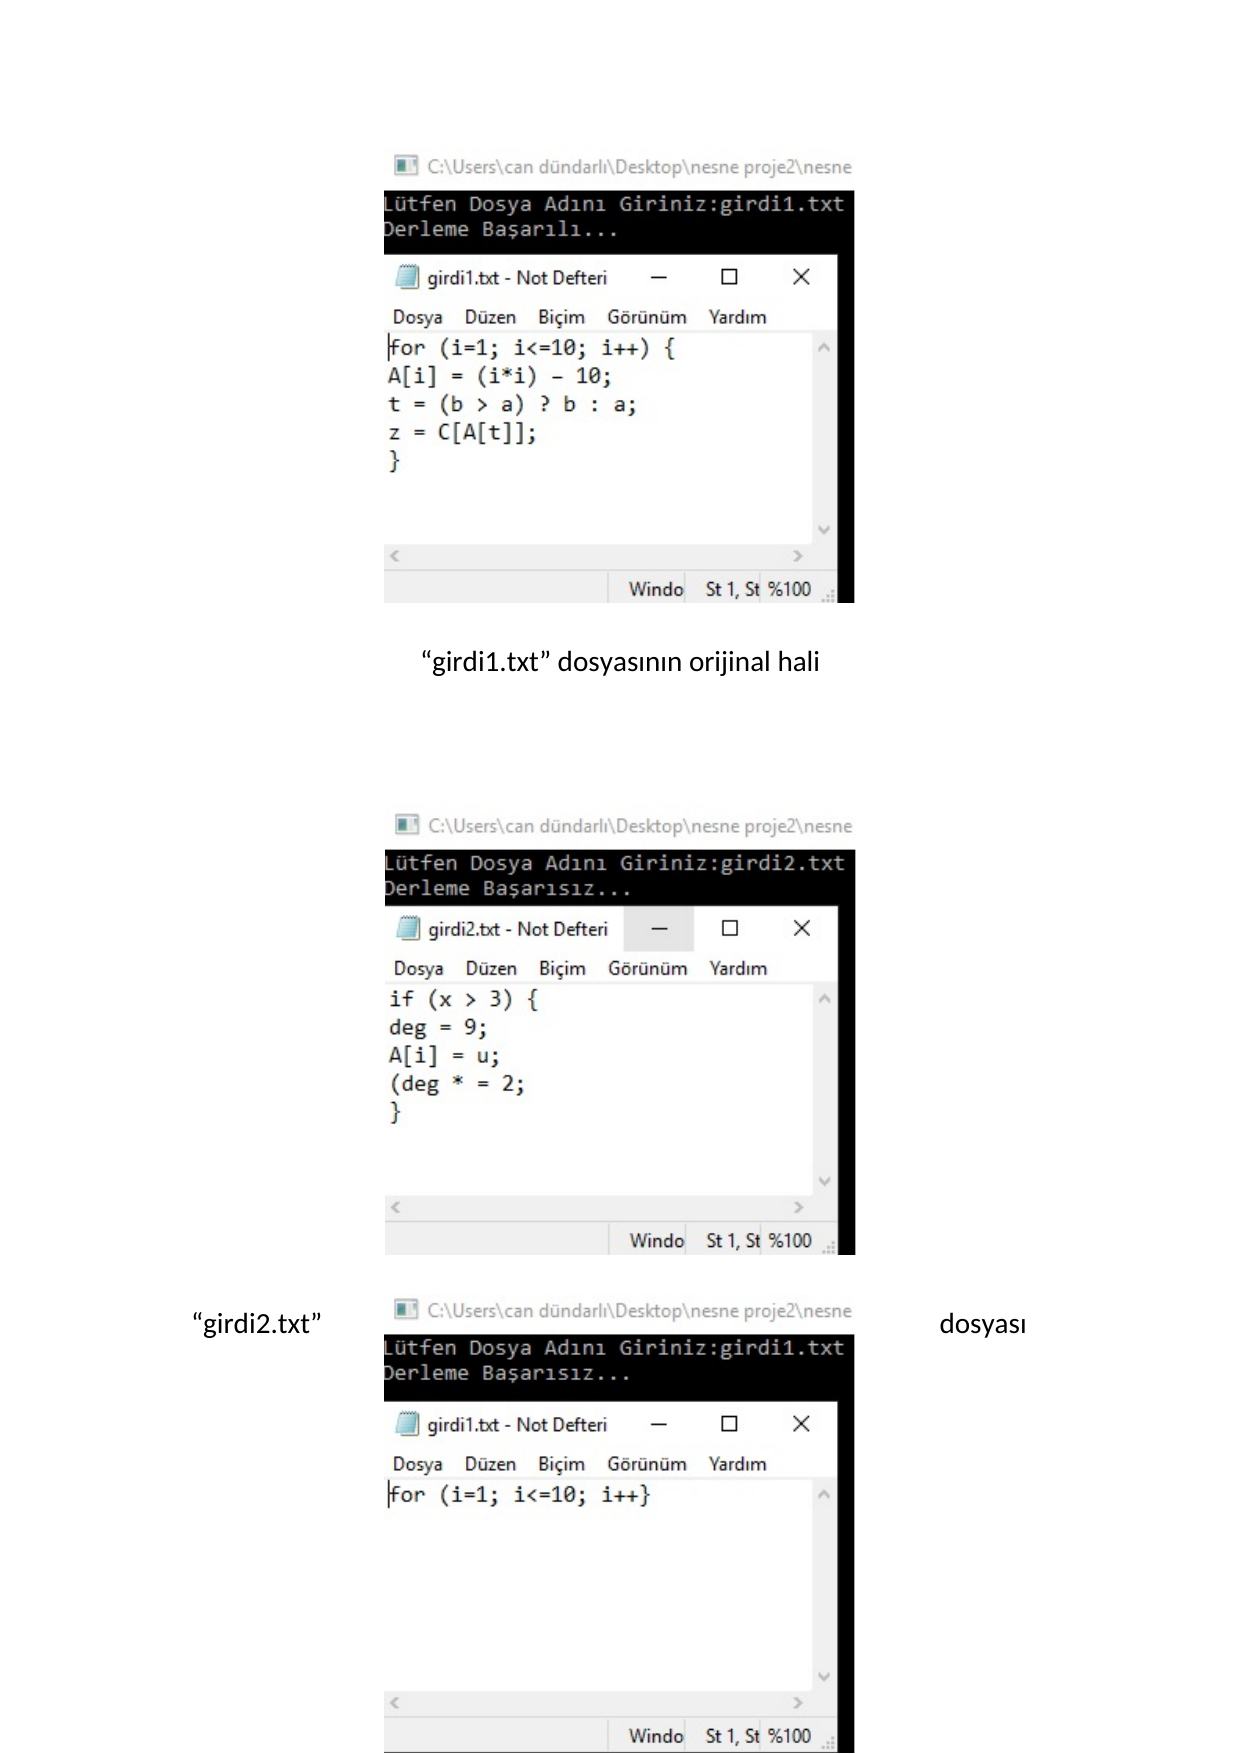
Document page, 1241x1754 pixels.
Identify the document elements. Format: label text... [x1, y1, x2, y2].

text “girdi2.txt” dosyası [148, 1305, 382, 1340]
text “girdi2.txt” dosyası [855, 1305, 1093, 1340]
picture [382, 1294, 855, 1750]
picture [382, 147, 855, 600]
picture [383, 803, 856, 1252]
text “girdi1.txt” dosyasının orijinal hali [148, 643, 1093, 679]
